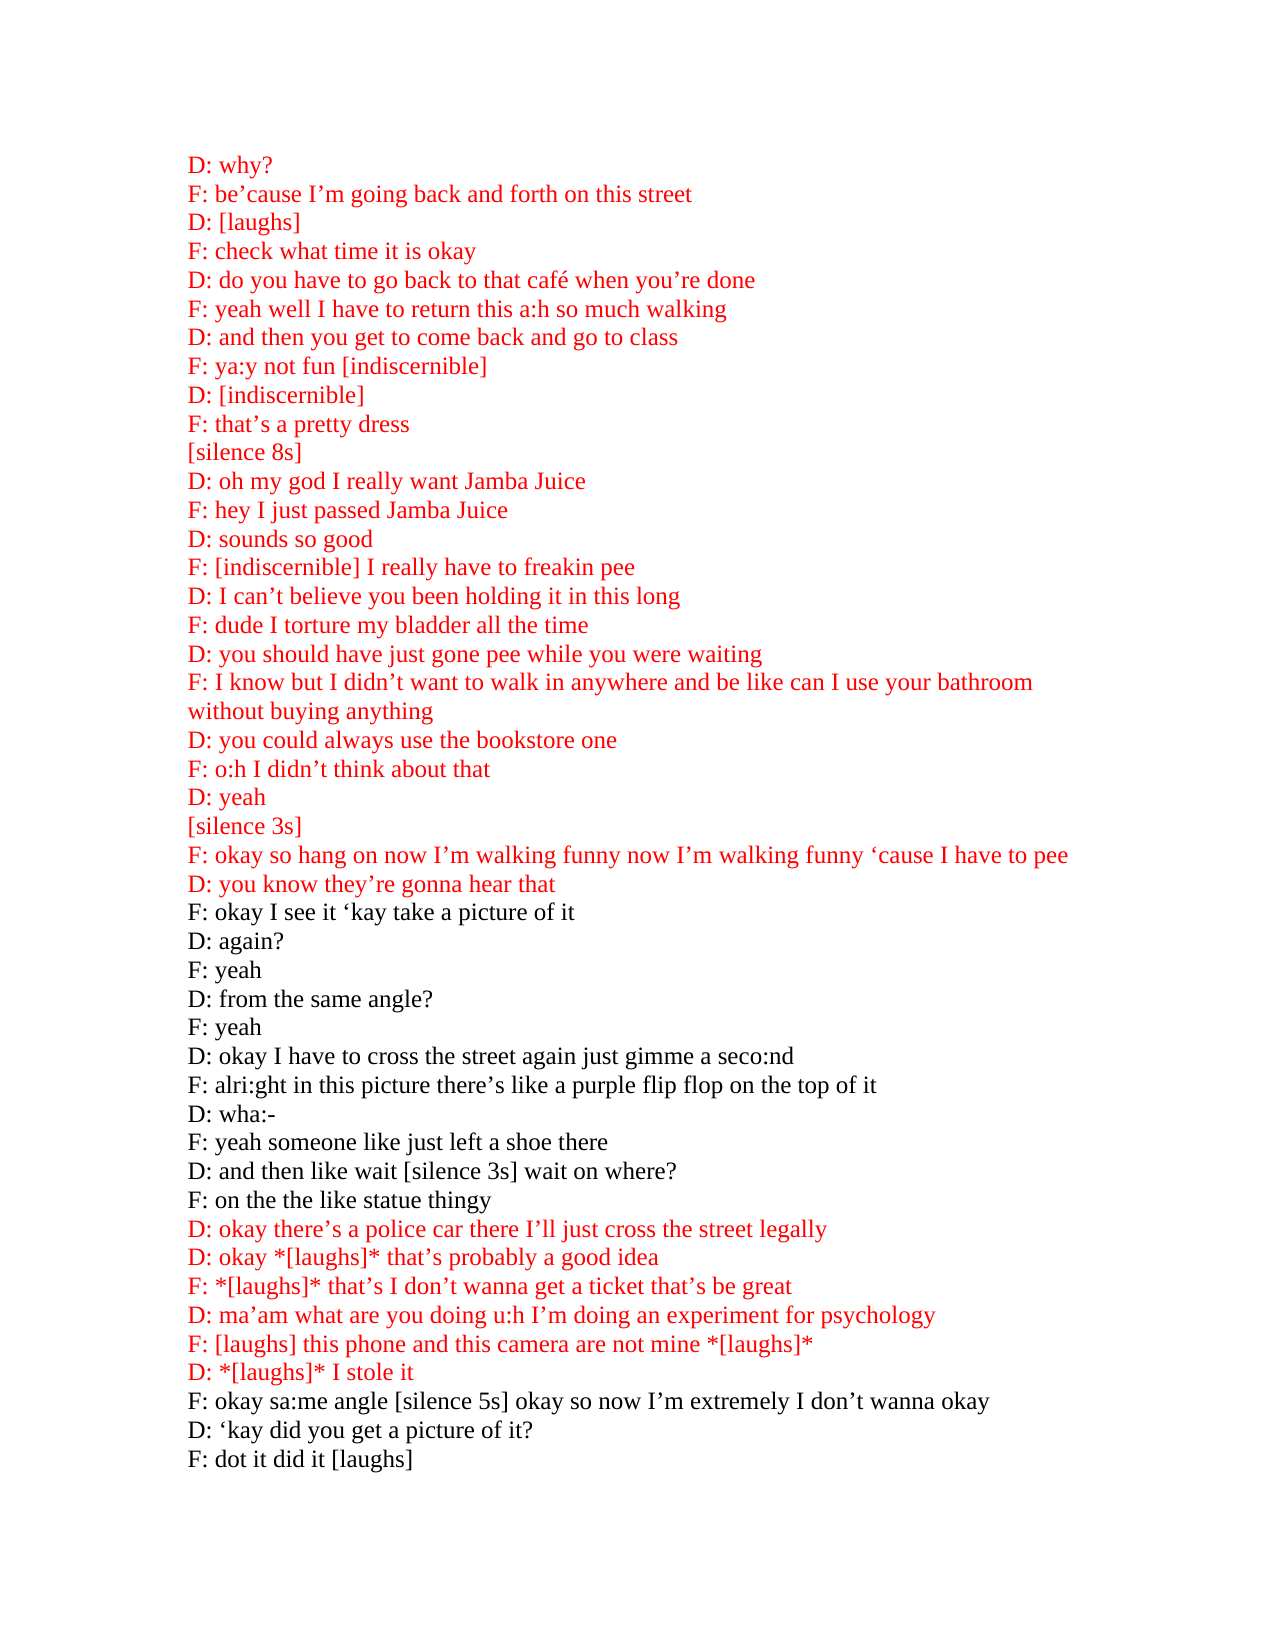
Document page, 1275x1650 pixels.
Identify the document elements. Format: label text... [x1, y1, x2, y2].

text D: okay *[laughs]* that’s probably a good idea [187, 1242, 1087, 1271]
text D: and then you get to come back and go to class [187, 322, 1087, 351]
text F: be’cause I’m going back and forth on this street [187, 179, 1087, 207]
text F: yeah someone like just left a shoe there [187, 1127, 1087, 1156]
text D: wha:- [187, 1099, 1087, 1127]
text F: I know but I didn’t want to walk in anywhere and be like can I use your bathroom without buying anything [187, 667, 1087, 725]
text D: you know they’re gonna hear that [187, 869, 1087, 897]
text D: yeah [187, 782, 1087, 811]
text F: on the the like statue thingy [187, 1185, 1087, 1214]
text D: ma’am what are you doing u:h I’m doing an experiment for psychology [187, 1300, 1087, 1329]
text [silence 8s] [187, 437, 1087, 466]
text D: *[laughs]* I stole it [187, 1357, 1087, 1386]
text D: oh my god I really want Jamba Juice [187, 466, 1087, 495]
text F: check what time it is okay [187, 236, 1087, 265]
text [silence 3s] [187, 811, 1087, 840]
text D: I can’t believe you been holding it in this long [187, 581, 1087, 610]
text F: o:h I didn’t think about that [187, 754, 1087, 782]
text D: from the same angle? [187, 984, 1087, 1012]
text D: why? [187, 150, 1087, 179]
text F: [indiscernible] I really have to freakin pee [187, 552, 1087, 581]
text D: sounds so good [187, 524, 1087, 552]
text F: okay I see it ‘kay take a picture of it [187, 897, 1087, 926]
text D: you could always use the bookstore one [187, 725, 1087, 754]
text F: yeah [187, 955, 1087, 984]
text D: okay I have to cross the street again just gimme a seco:nd [187, 1041, 1087, 1070]
text F: ya:y not fun [indiscernible] [187, 351, 1087, 380]
text F: dot it did it [laughs] [187, 1444, 1087, 1472]
text F: dude I torture my bladder all the time [187, 610, 1087, 639]
text F: that’s a pretty dress [187, 409, 1087, 437]
text F: hey I just passed Jamba Juice [187, 495, 1087, 524]
text D: do you have to go back to that café when you’re done [187, 265, 1087, 294]
text D: [indiscernible] [187, 380, 1087, 409]
text D: again? [187, 926, 1087, 955]
text F: *[laughs]* that’s I don’t wanna get a ticket that’s be great [187, 1271, 1087, 1300]
text F: alri:ght in this picture there’s like a purple flip flop on the top of it [187, 1070, 1087, 1099]
text F: yeah well I have to return this a:h so much walking [187, 294, 1087, 322]
text F: yeah [187, 1012, 1087, 1041]
text D: and then like wait [silence 3s] wait on where? [187, 1156, 1087, 1185]
text D: [laughs] [187, 207, 1087, 236]
text D: ‘kay did you get a picture of it? [187, 1415, 1087, 1444]
text F: okay sa:me angle [silence 5s] okay so now I’m extremely I don’t wanna okay [187, 1386, 1087, 1415]
text D: you should have just gone pee while you were waiting [187, 639, 1087, 667]
text D: okay there’s a police car there I’ll just cross the street legally [187, 1214, 1087, 1242]
text F: okay so hang on now I’m walking funny now I’m walking funny ‘cause I have to pee [187, 840, 1087, 869]
text F: [laughs] this phone and this camera are not mine *[laughs]* [187, 1329, 1087, 1357]
